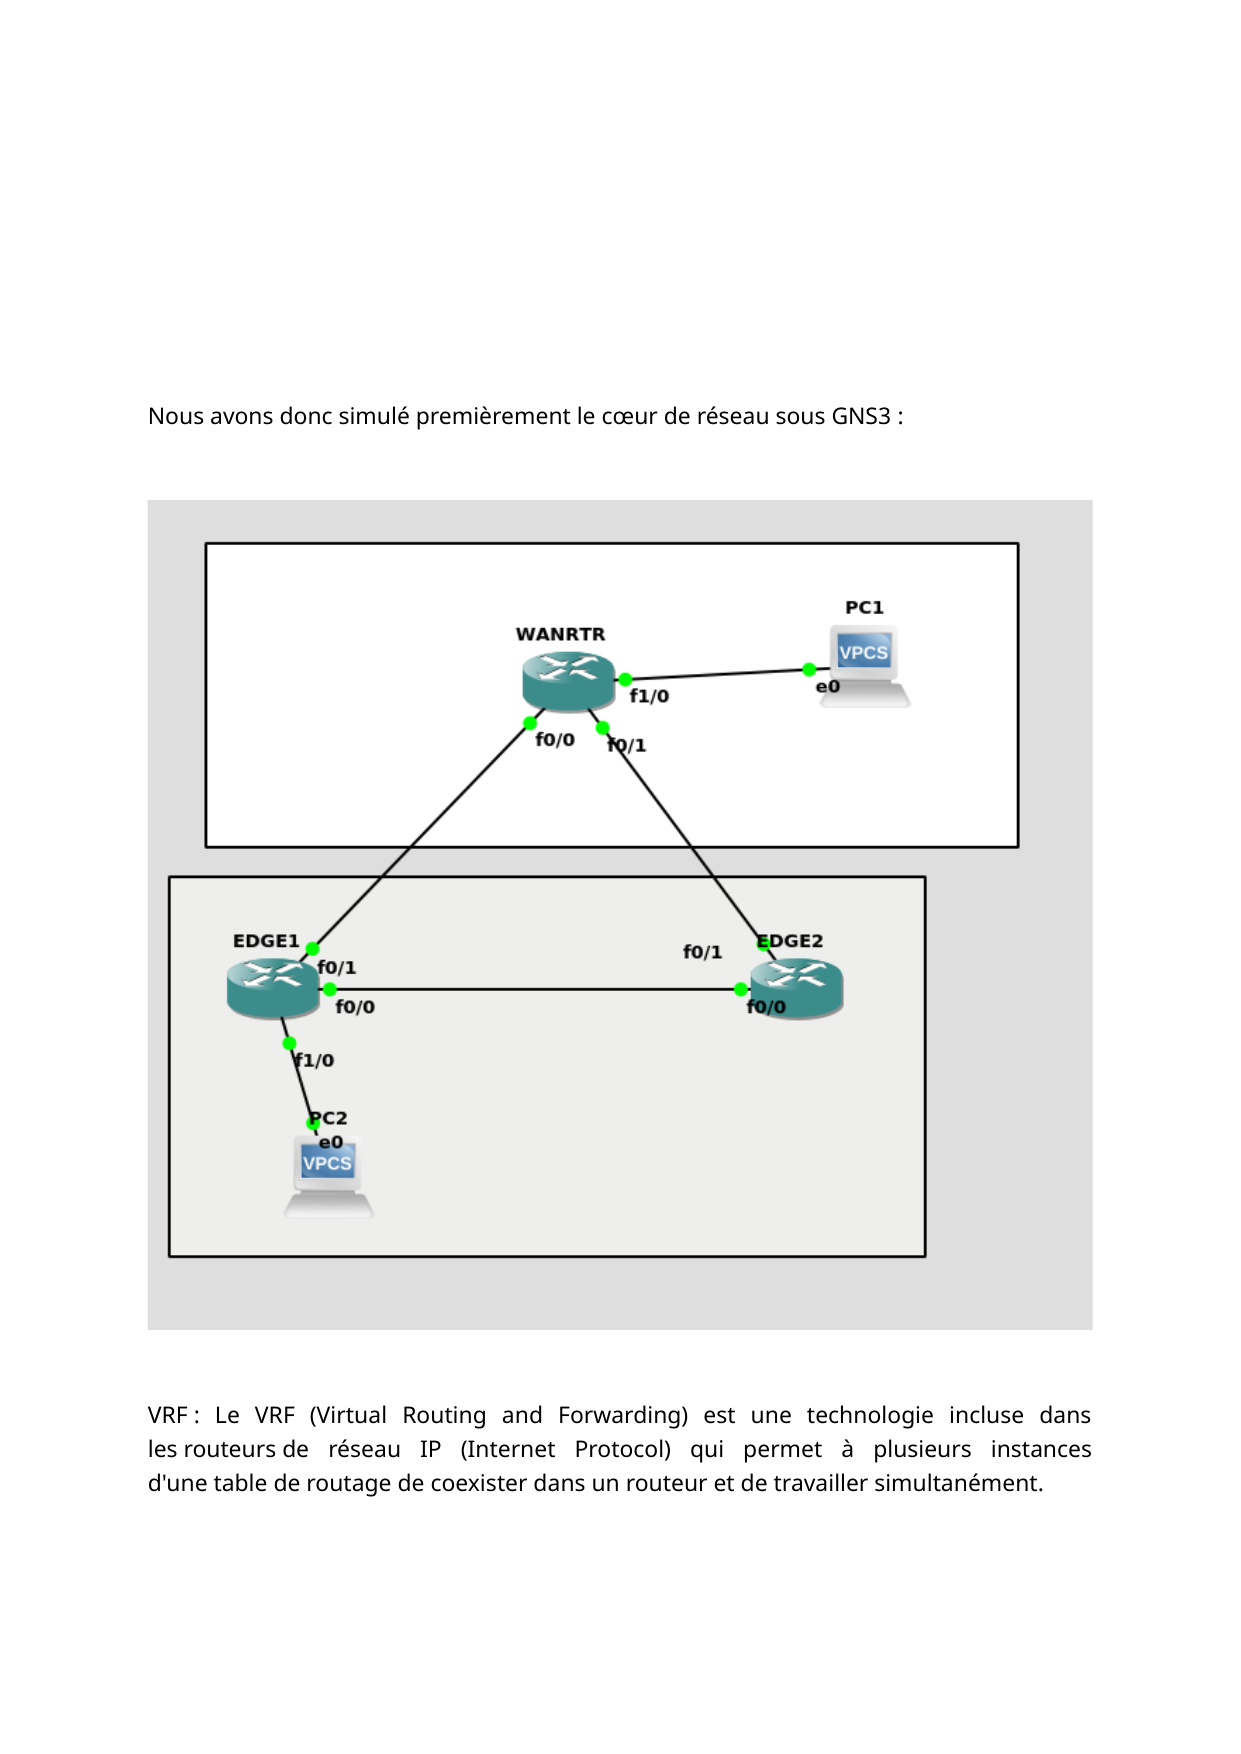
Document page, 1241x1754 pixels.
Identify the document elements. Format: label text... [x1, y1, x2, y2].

picture [147, 500, 1093, 1330]
text VRF : Le VRF (Virtual Routing and Forwarding) est une technologie incluse dans les routeurs de réseau IP (Internet Protocol) qui permet à plusieurs instances d'une table de routage de coexister dans un routeur et de travailler simultanément. [148, 1399, 1093, 1498]
text Nous avons donc simulé premièrement le cœur de réseau sous GNS3 : [148, 400, 1093, 431]
